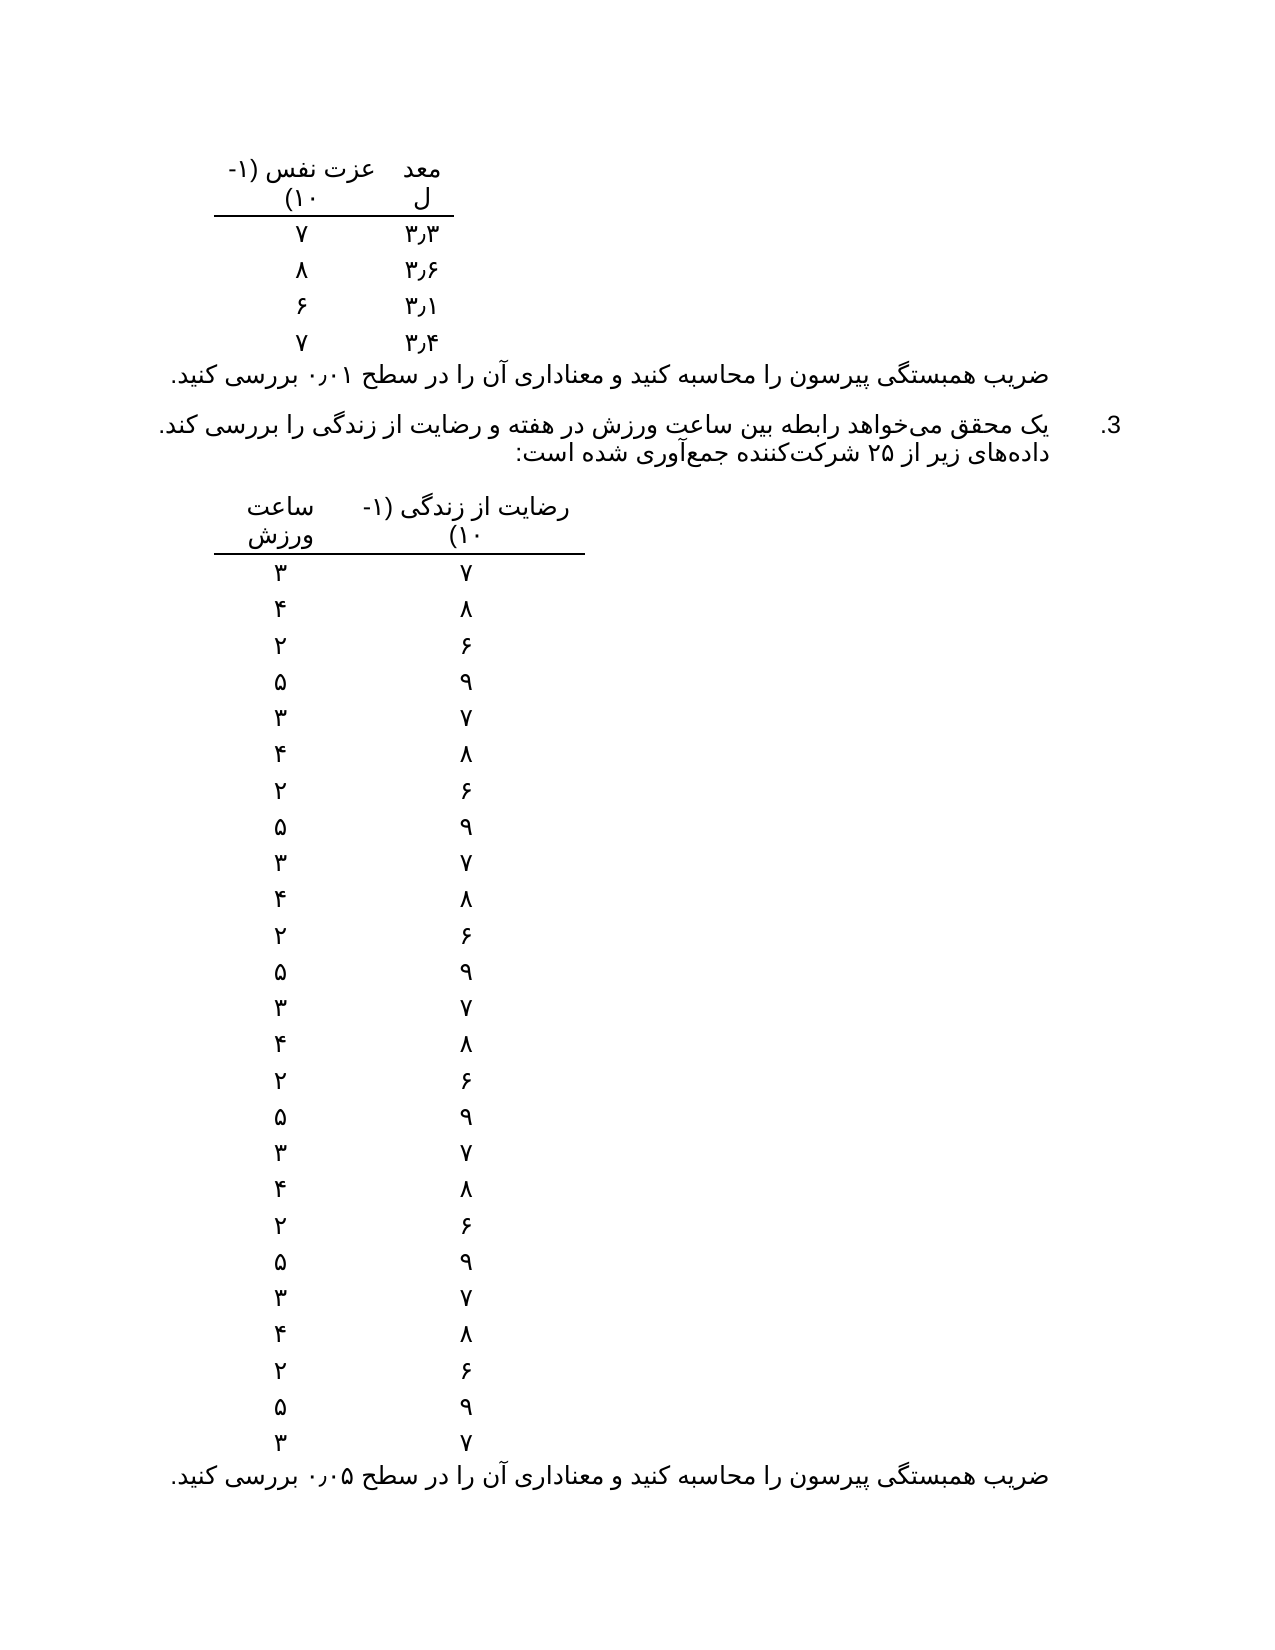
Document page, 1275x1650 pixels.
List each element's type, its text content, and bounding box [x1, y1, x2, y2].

table_cell ۳ [214, 1425, 347, 1461]
table_cell ۵ [214, 1098, 347, 1134]
list ضریب همبستگی پیرسون را محاسبه کنید و معناداری آن را در سطح ۰٫۰۱ بررسی کنید. [150, 360, 1100, 389]
table_cell ۷ [214, 217, 390, 251]
table_cell ۴ [214, 1026, 347, 1062]
table_cell ۳ [214, 990, 347, 1026]
table_cell ۲ [214, 772, 347, 808]
table_cell ۶ [348, 772, 585, 808]
table_cell ۳ [214, 700, 347, 736]
table_cell ۹ [348, 953, 585, 989]
table_cell ۷ [348, 1280, 585, 1316]
table_cell ۹ [348, 1098, 585, 1134]
table_cell ۳ [214, 555, 347, 591]
table_cell ۶ [214, 288, 390, 324]
table_cell ۴ [214, 736, 347, 772]
table_cell ۶ [348, 917, 585, 953]
table_cell ۷ [348, 700, 585, 736]
table_cell ۸ [348, 1316, 585, 1352]
table_cell ۳٫۴ [390, 324, 454, 360]
table_cell ۸ [348, 1026, 585, 1062]
table_cell ۳٫۳ [390, 217, 454, 251]
table_cell ۷ [214, 324, 390, 360]
table_cell ۲ [214, 1062, 347, 1098]
table_cell ۸ [348, 591, 585, 627]
table_cell ۶ [348, 1207, 585, 1243]
table_cell ۷ [348, 990, 585, 1026]
table_header معدل [390, 150, 454, 215]
list یک محقق می‌خواهد رابطه بین ساعت ورزش در هفته و رضایت از زندگی را بررسی کند. داده‌های زیر از ۲۵ شرکت‌کننده جمع‌آوری شده است: [150, 409, 1100, 467]
table_cell ۳ [214, 845, 347, 881]
table_cell ۹ [348, 1243, 585, 1279]
table_cell ۷ [348, 1425, 585, 1461]
table_cell ۲ [214, 1207, 347, 1243]
table_cell ۷ [348, 845, 585, 881]
table_cell ۶ [348, 627, 585, 663]
table_cell ۹ [348, 808, 585, 844]
table_cell ۲ [214, 627, 347, 663]
table_cell ۴ [214, 881, 347, 917]
table_header عزت نفس (۱-۱۰) [214, 150, 390, 215]
table_cell ۲ [214, 917, 347, 953]
table_cell ۵ [214, 953, 347, 989]
table_cell ۳ [214, 1280, 347, 1316]
table_header ساعت ورزش [214, 488, 347, 553]
table_cell ۴ [214, 591, 347, 627]
table_cell ۶ [348, 1352, 585, 1388]
table_cell ۵ [214, 663, 347, 699]
table_cell ۳ [214, 1135, 347, 1171]
table_cell ۳٫۱ [390, 288, 454, 324]
table_cell ۵ [214, 808, 347, 844]
table_cell ۸ [348, 881, 585, 917]
table_cell ۲ [214, 1352, 347, 1388]
table_cell ۷ [348, 1135, 585, 1171]
table_cell ۶ [348, 1062, 585, 1098]
table_cell ۹ [348, 663, 585, 699]
table_cell ۵ [214, 1243, 347, 1279]
table_cell ۴ [214, 1171, 347, 1207]
table_cell ۴ [214, 1316, 347, 1352]
table_cell ۸ [214, 251, 390, 287]
table_cell ۷ [348, 555, 585, 591]
table_cell ۹ [348, 1388, 585, 1424]
table_cell ۸ [348, 1171, 585, 1207]
table_header رضایت از زندگی (۱-۱۰) [348, 488, 585, 553]
list ضریب همبستگی پیرسون را محاسبه کنید و معناداری آن را در سطح ۰٫۰۵ بررسی کنید. [150, 1461, 1100, 1489]
table_cell ۳٫۶ [390, 251, 454, 287]
table_cell ۸ [348, 736, 585, 772]
table_cell ۵ [214, 1388, 347, 1424]
